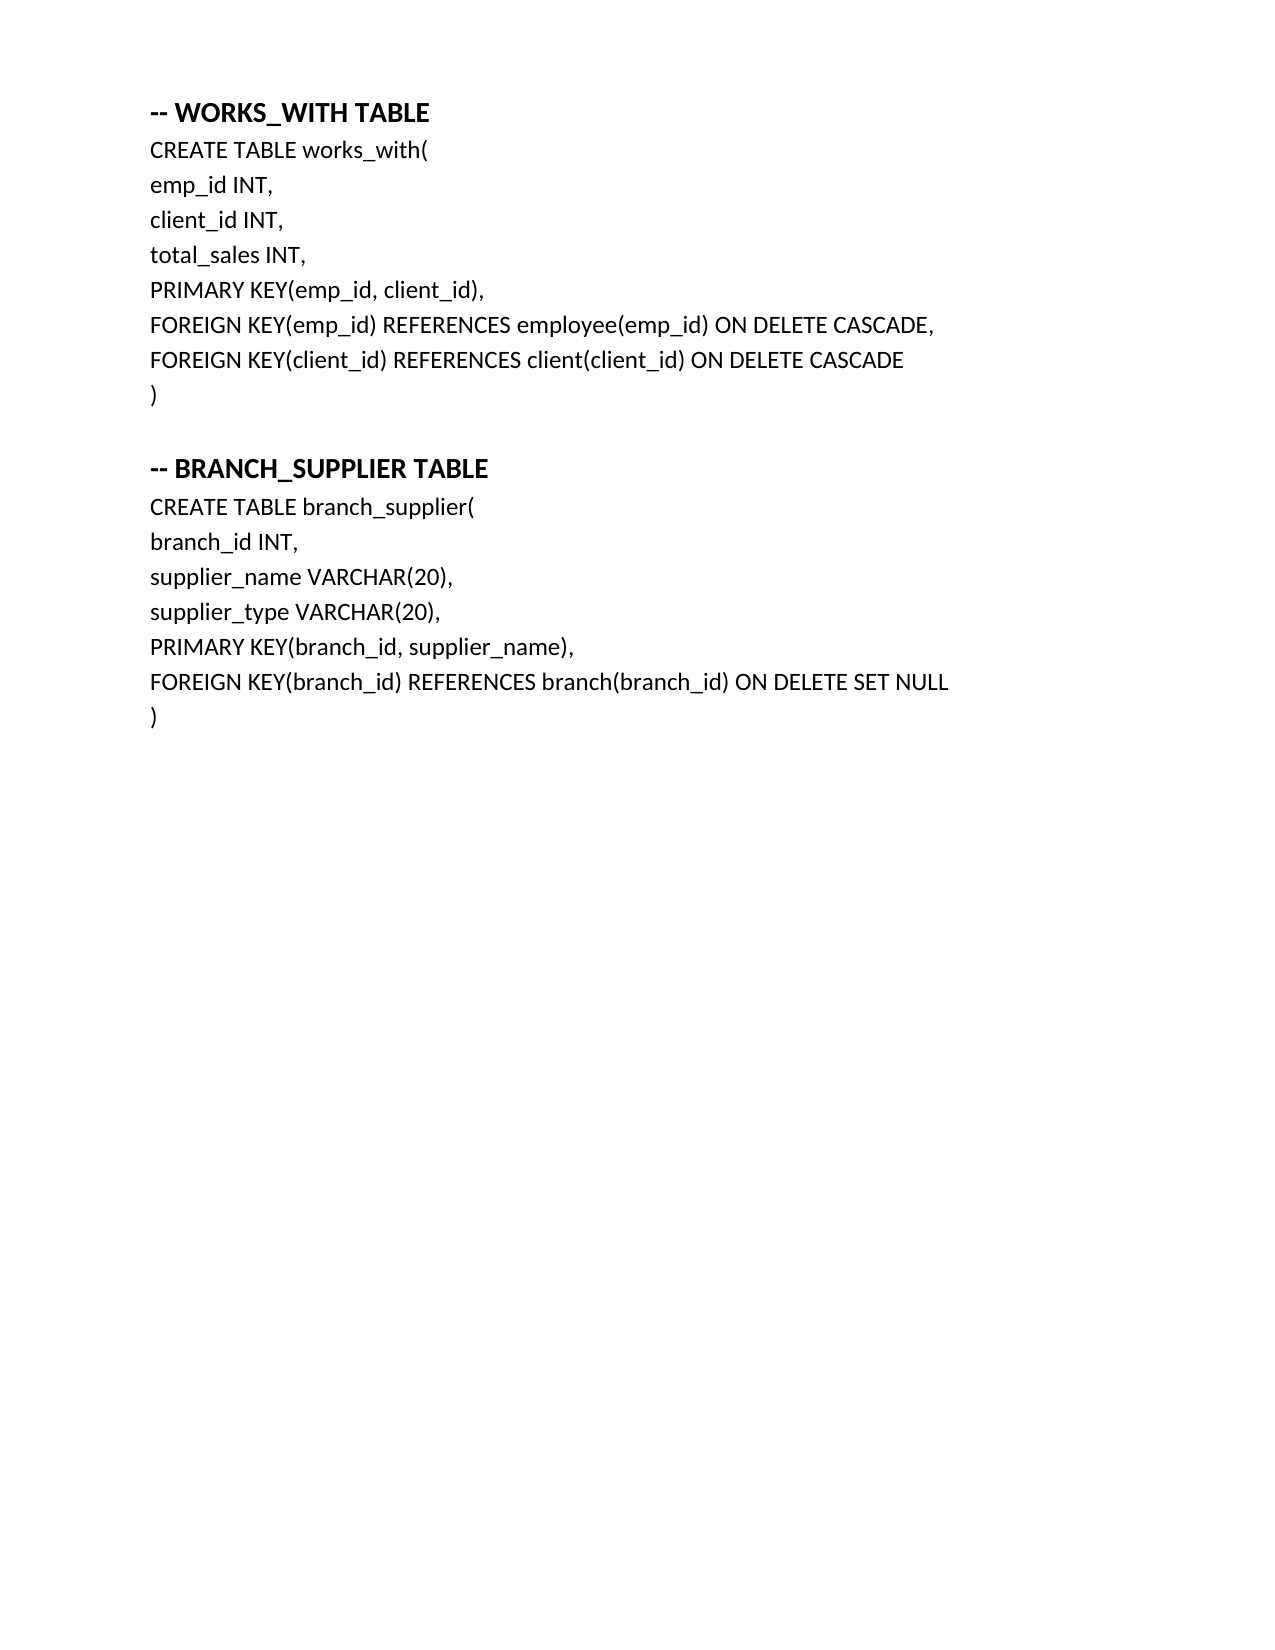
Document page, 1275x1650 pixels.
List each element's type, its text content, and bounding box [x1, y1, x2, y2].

text FOREIGN KEY(emp_id) REFERENCES employee(emp_id) ON DELETE CASCADE, [150, 310, 1125, 340]
text client_id INT, [150, 205, 1125, 235]
text branch_id INT, [150, 526, 1125, 556]
text FOREIGN KEY(branch_id) REFERENCES branch(branch_id) ON DELETE SET NULL [150, 666, 1125, 696]
text PRIMARY KEY(emp_id, client_id), [150, 275, 1125, 305]
text -- WORKS_WITH TABLE [150, 94, 1125, 129]
text supplier_name VARCHAR(20), [150, 561, 1125, 591]
text ) [150, 701, 1125, 731]
text FOREIGN KEY(client_id) REFERENCES client(client_id) ON DELETE CASCADE [150, 345, 1125, 375]
text CREATE TABLE branch_supplier( [150, 491, 1125, 521]
text CREATE TABLE works_with( [150, 135, 1125, 165]
text ) [150, 380, 1125, 410]
text -- BRANCH_SUPPLIER TABLE [150, 450, 1125, 485]
text supplier_type VARCHAR(20), [150, 596, 1125, 626]
text emp_id INT, [150, 170, 1125, 200]
text total_sales INT, [150, 240, 1125, 270]
text PRIMARY KEY(branch_id, supplier_name), [150, 631, 1125, 661]
